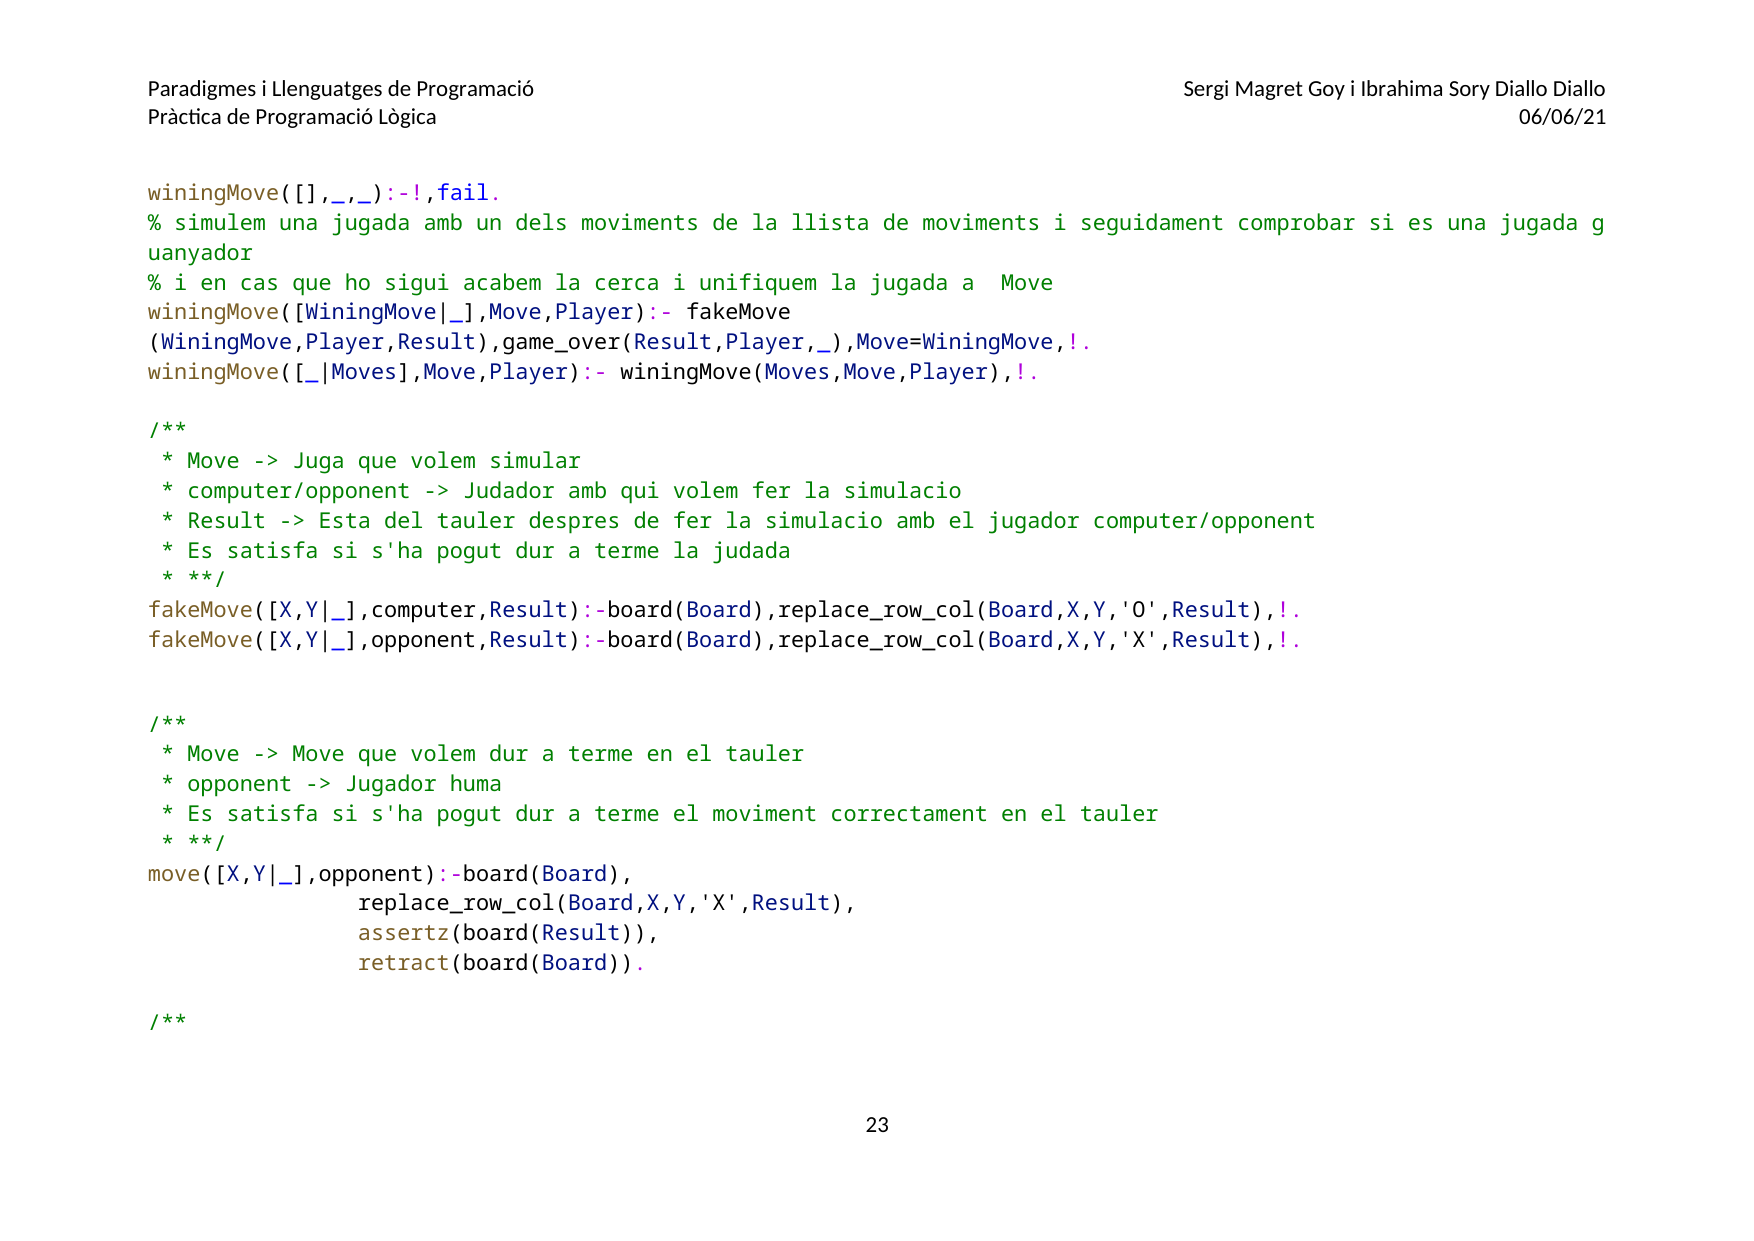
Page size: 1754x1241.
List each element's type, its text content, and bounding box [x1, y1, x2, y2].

text fakeMove([X,Y|_],opponent,Result):-board(Board),replace_row_col(Board,X,Y,'X',Result),!. [148, 624, 1606, 654]
text * computer/opponent -> Judador amb qui volem fer la simulacio [148, 475, 1606, 505]
text move([X,Y|_],opponent):-board(Board), [148, 858, 1606, 887]
text /** [148, 416, 1606, 445]
text * Result -> Esta del tauler despres de fer la simulacio amb el jugador computer/opponent [148, 505, 1606, 535]
text /** [148, 1007, 1606, 1036]
text winingMove([],_,_):-!,fail. [148, 177, 1606, 207]
text * opponent -> Jugador huma [148, 768, 1606, 798]
text % simulem una jugada amb un dels moviments de la llista de moviments i seguidament comprobar si es una jugada guanyador [148, 207, 1606, 267]
text replace_row_col(Board,X,Y,'X',Result), [148, 887, 1606, 917]
text * **/ [148, 828, 1606, 858]
text % i en cas que ho sigui acabem la cerca i unifiquem la jugada a Move [148, 267, 1606, 296]
text * Move -> Move que volem dur a terme en el tauler [148, 738, 1606, 768]
text * **/ [148, 564, 1606, 594]
text /** [148, 709, 1606, 738]
text winingMove([WiningMove|_],Move,Player):- fakeMove(WiningMove,Player,Result),game_over(Result,Player,_),Move=WiningMove,!. [148, 296, 1606, 356]
text assertz(board(Result)), [148, 917, 1606, 947]
text * Move -> Juga que volem simular [148, 445, 1606, 475]
text fakeMove([X,Y|_],computer,Result):-board(Board),replace_row_col(Board,X,Y,'O',Result),!. [148, 594, 1606, 624]
text winingMove([_|Moves],Move,Player):- winingMove(Moves,Move,Player),!. [148, 356, 1606, 386]
text * Es satisfa si s'ha pogut dur a terme el moviment correctament en el tauler [148, 798, 1606, 828]
text retract(board(Board)). [148, 947, 1606, 977]
text * Es satisfa si s'ha pogut dur a terme la judada [148, 535, 1606, 564]
